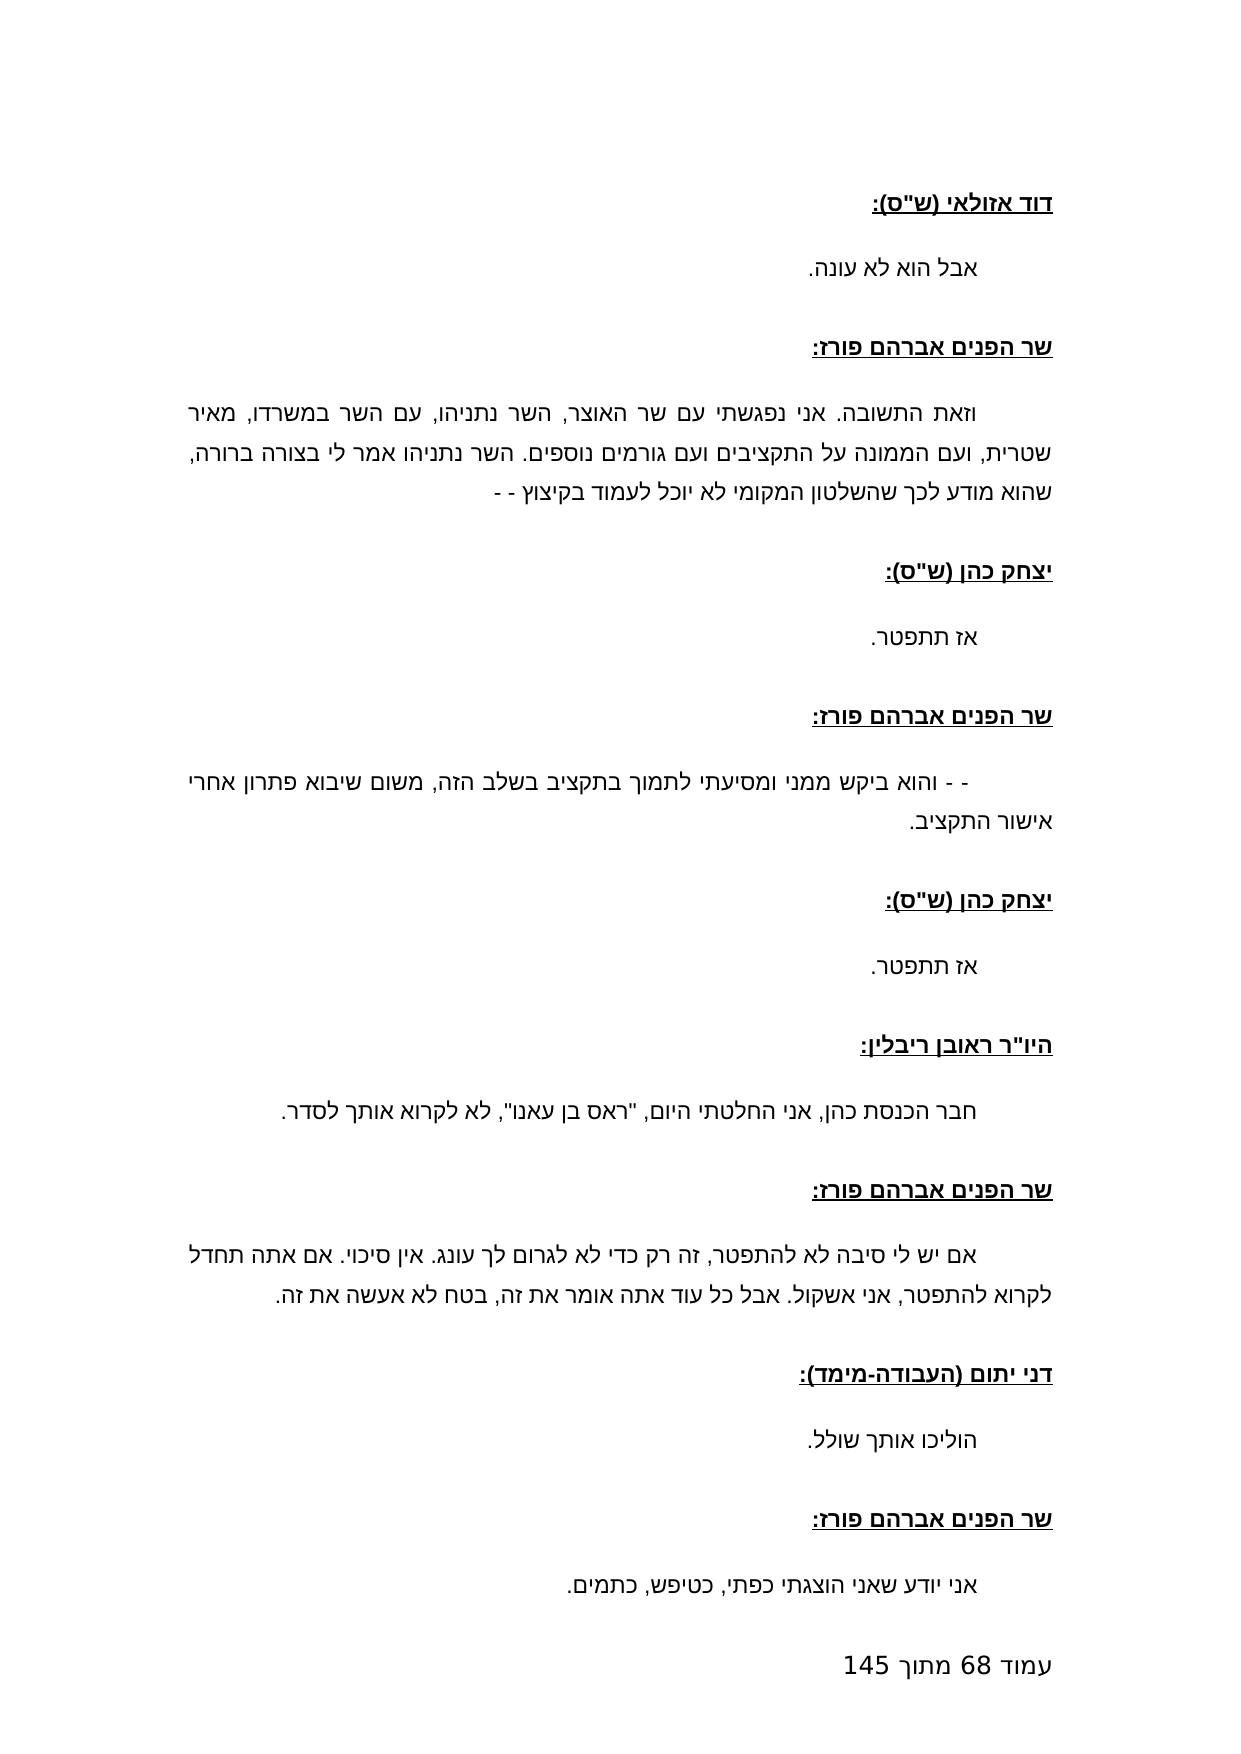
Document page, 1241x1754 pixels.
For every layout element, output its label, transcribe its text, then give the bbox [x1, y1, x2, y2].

text חבר הכנסת כהן, אני החלטתי היום, "ראס בן עאנו", לא לקרוא אותך לסדר. [187, 1098, 1053, 1124]
text שר הפנים אברהם פורז: [187, 703, 1053, 729]
text אז תתפטר. [187, 953, 1053, 979]
text שר הפנים אברהם פורז: [187, 1506, 1053, 1532]
text יצחק כהן (ש"ס): [187, 887, 1053, 913]
text דוד אזולאי (ש"ס): [187, 189, 1053, 216]
text דני יתום (העבודה-מימד): [187, 1361, 1053, 1387]
text אז תתפטר. [187, 624, 1053, 650]
text וזאת התשובה. אני נפגשתי עם שר האוצר, השר נתניהו, עם השר במשרדו, מאיר שטרית, ועם הממונה על התקציבים ועם גורמים נוספים. השר נתניהו אמר לי בצורה ברורה, שהוא מודע לכך שהשלטון המקומי לא יוכל לעמוד בקיצוץ - - [187, 400, 1053, 505]
text יצחק כהן (ש"ס): [187, 558, 1053, 584]
text שר הפנים אברהם פורז: [187, 334, 1053, 361]
text אני יודע שאני הוצגתי כפתי, כטיפש, כתמים. [187, 1572, 1053, 1598]
text אם יש לי סיבה לא להתפטר, זה רק כדי לא לגרום לך עונג. אין סיכוי. אם אתה תחדל לקרוא להתפטר, אני אשקול. אבל כל עוד אתה אומר את זה, בטח לא אעשה את זה. [187, 1242, 1053, 1308]
text הוליכו אותך שולל. [187, 1427, 1053, 1453]
text - - והוא ביקש ממני ומסיעתי לתמוך בתקציב בשלב הזה, משום שיבוא פתרון אחרי אישור התקציב. [187, 769, 1053, 834]
text היו"ר ראובן ריבלין: [187, 1032, 1053, 1058]
text שר הפנים אברהם פורז: [187, 1177, 1053, 1203]
text אבל הוא לא עונה. [187, 255, 1053, 282]
